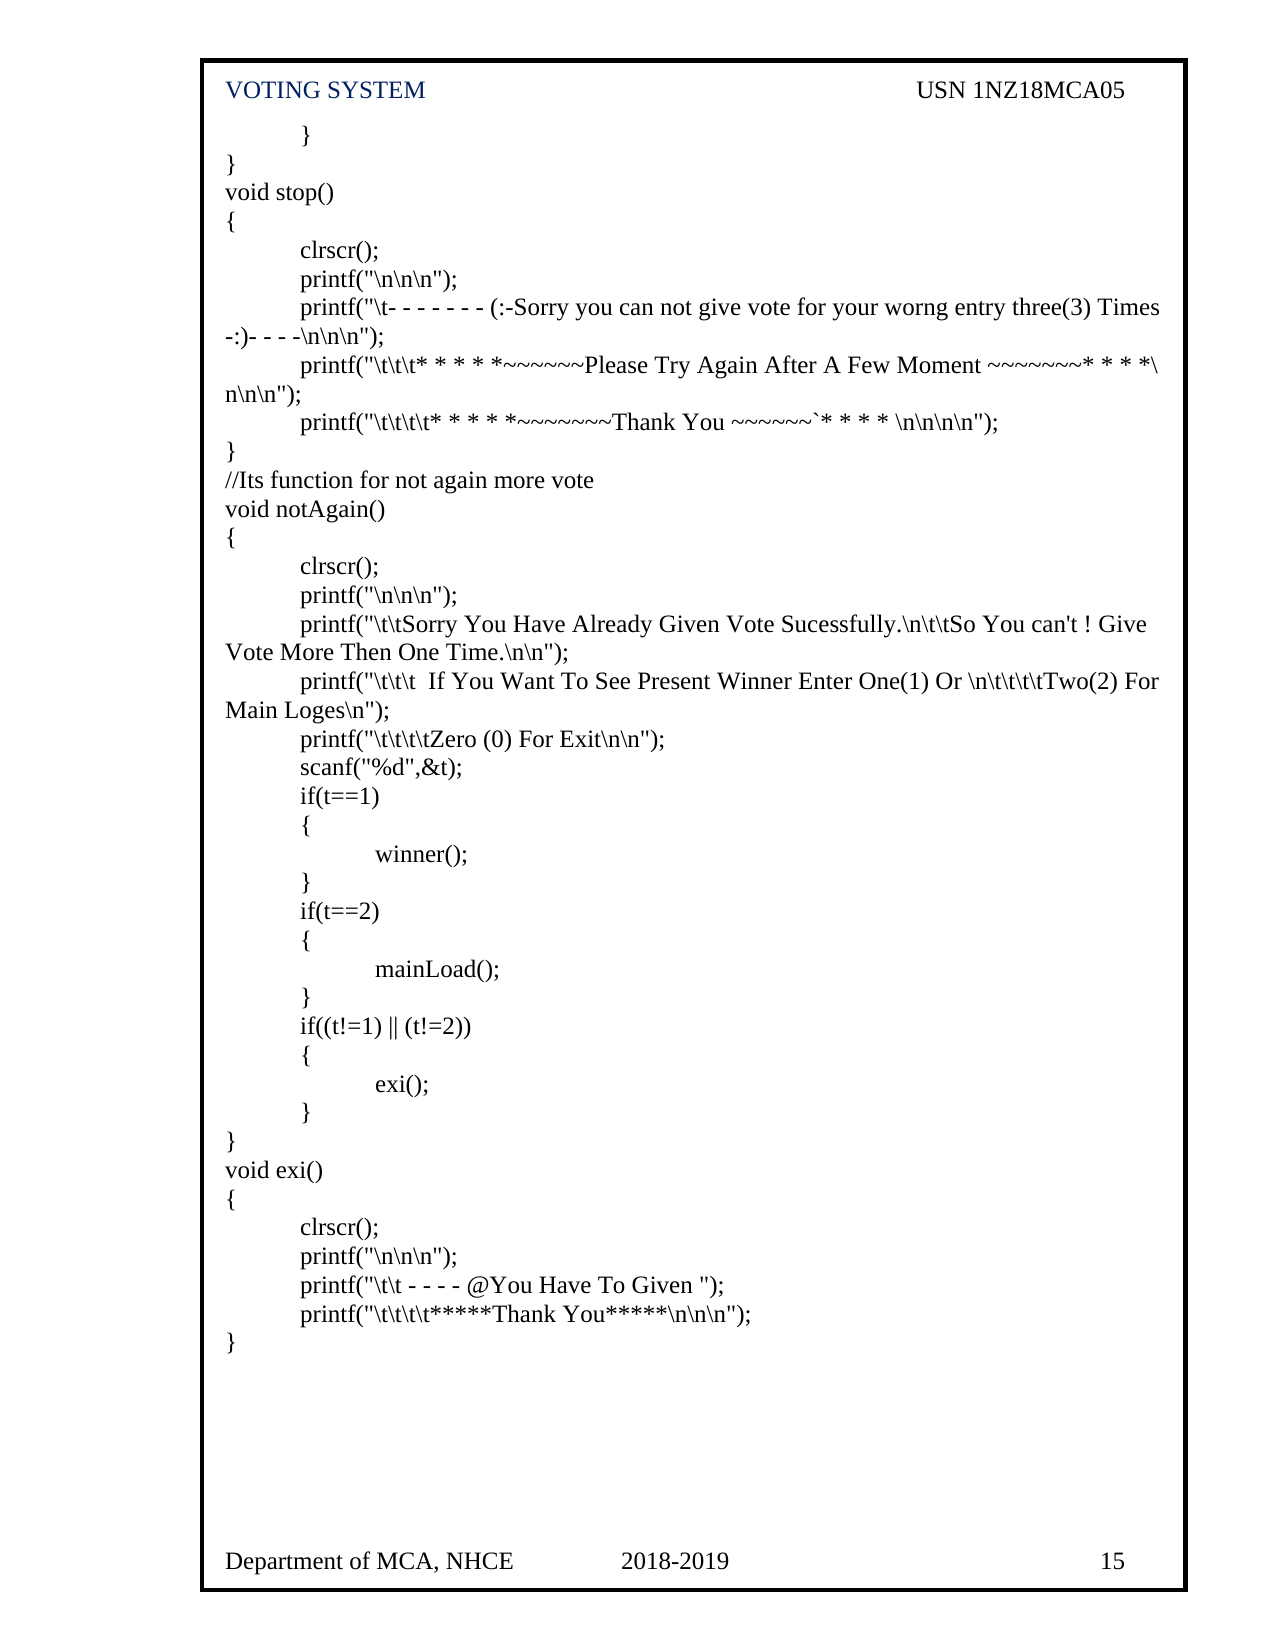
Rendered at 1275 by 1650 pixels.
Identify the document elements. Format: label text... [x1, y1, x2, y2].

text printf("\t\t\t\t*****Thank You*****\n\n\n"); [225, 1299, 1162, 1327]
text printf("\n\n\n"); [225, 264, 1162, 292]
text clrscr(); [225, 235, 1162, 264]
text { [225, 1184, 1162, 1212]
text void stop() [225, 177, 1162, 206]
text exi(); [225, 1069, 1162, 1097]
text clrscr(); [225, 551, 1162, 580]
text winner(); [225, 839, 1162, 867]
text { [225, 522, 1162, 551]
text mainLoad(); [225, 954, 1162, 982]
text } [225, 436, 1162, 465]
text void notAgain() [225, 494, 1162, 522]
text } [225, 149, 1162, 177]
text printf("\t\t\t\t* * * * *~~~~~~~Thank You ~~~~~~`* * * * \n\n\n\n"); [225, 407, 1162, 436]
text void exi() [225, 1155, 1162, 1184]
text if((t!=1) || (t!=2)) [225, 1011, 1162, 1040]
text clrscr(); [225, 1212, 1162, 1241]
text if(t==1) [225, 781, 1162, 810]
text } [225, 867, 1162, 896]
text printf("\t\t\t If You Want To See Present Winner Enter One(1) Or \n\t\t\t\tTwo(2) For Main Loges\n"); [225, 666, 1162, 724]
text //Its function for not again more vote [225, 465, 1162, 494]
text scanf("%d",&t); [225, 752, 1162, 781]
text } [225, 1126, 1162, 1155]
text printf("\n\n\n"); [225, 1241, 1162, 1270]
text printf("\n\n\n"); [225, 580, 1162, 609]
text printf("\t\t - - - - @You Have To Given "); [225, 1270, 1162, 1299]
text printf("\t- - - - - - - (:-Sorry you can not give vote for your worng entry three(3) Times -:)- - - -\n\n\n"); [225, 292, 1162, 350]
text printf("\t\tSorry You Have Already Given Vote Sucessfully.\n\t\tSo You can't ! Give Vote More Then One Time.\n\n"); [225, 609, 1162, 666]
text { [225, 206, 1162, 235]
text printf("\t\t\t\tZero (0) For Exit\n\n"); [225, 724, 1162, 752]
text { [225, 810, 1162, 839]
text } [225, 1327, 1162, 1356]
text printf("\t\t\t* * * * *~~~~~~Please Try Again After A Few Moment ~~~~~~~* * * *\n\n\n"); [225, 350, 1162, 407]
text } [225, 1097, 1162, 1126]
text } [225, 120, 1162, 149]
text if(t==2) [225, 896, 1162, 925]
text { [225, 925, 1162, 954]
text } [225, 982, 1162, 1011]
text { [225, 1040, 1162, 1069]
